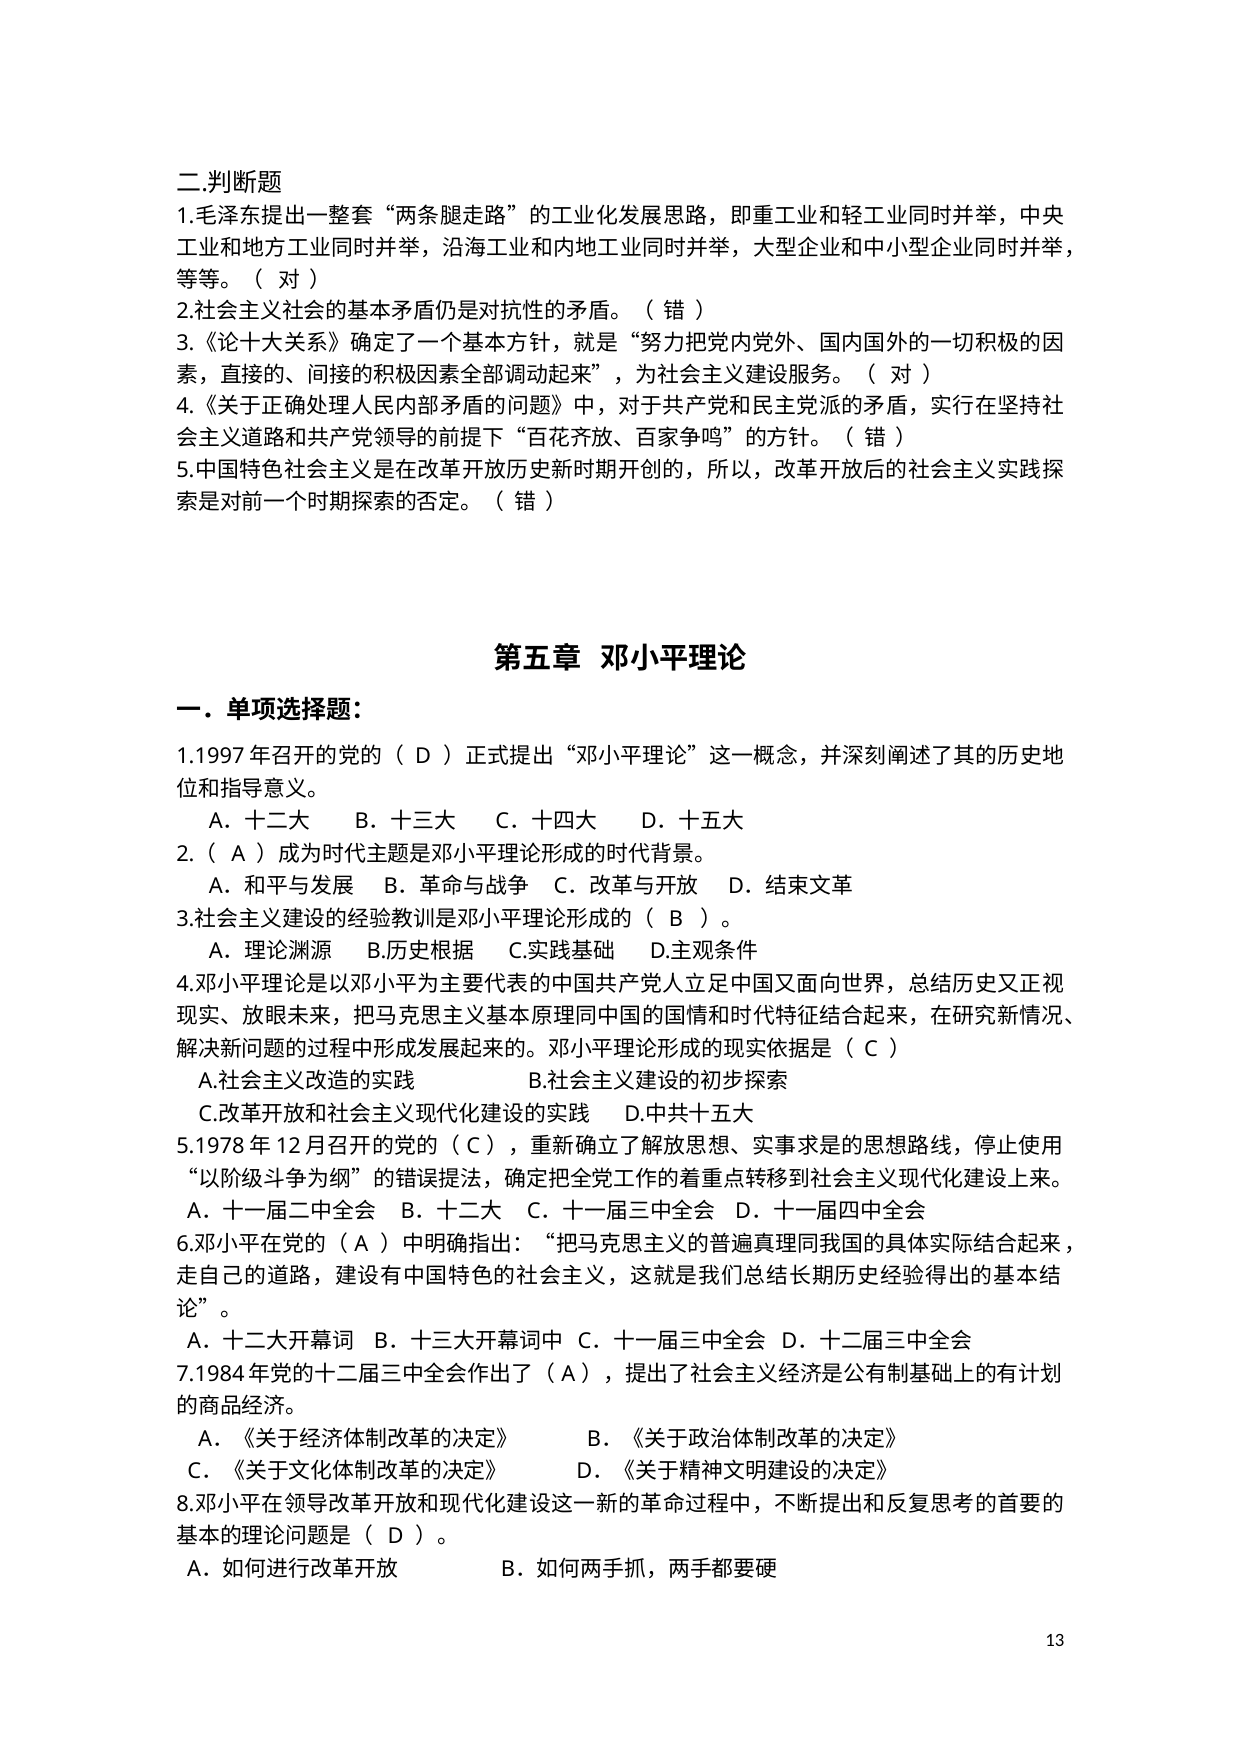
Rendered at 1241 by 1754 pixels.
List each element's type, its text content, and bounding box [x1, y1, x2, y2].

text A．和平与发展 B．革命与战争 C．改革与开放 D．结束文革 [176, 868, 1064, 901]
text 5.1978年12月召开的党的（ C ），重新确立了解放思想、实事求是的思想路线，停止使用“以阶级斗争为纲”的错误提法，确定把全党工作的着重点转移到社会主义现代化建设上来。 [176, 1128, 1064, 1193]
text 6.邓小平在党的（ A ）中明确指出：“把马克思主义的普遍真理同我国的具体实际结合起来，走自己的道路，建设有中国特色的社会主义，这就是我们总结长期历史经验得出的基本结论”。 [176, 1226, 1064, 1323]
text 3.《论十大关系》确定了一个基本方针，就是“努力把党内党外、国内国外的一切积极的因素，直接的、间接的积极因素全部调动起来”，为社会主义建设服务。（ 对 ） [176, 325, 1064, 388]
text A．十二大开幕词 B．十三大开幕词中 C．十一届三中全会 D．十二届三中全会 [176, 1323, 1064, 1356]
text A．《关于经济体制改革的决定》 B．《关于政治体制改革的决定》 [176, 1421, 1064, 1453]
text 5.中国特色社会主义是在改革开放历史新时期开创的，所以，改革开放后的社会主义实践探索是对前一个时期探索的否定。（ 错 ） [176, 452, 1064, 515]
text A．如何进行改革开放 B．如何两手抓，两手都要硬 [176, 1551, 1064, 1583]
text C．《关于文化体制改革的决定》 D．《关于精神文明建设的决定》 [176, 1453, 1064, 1486]
text 8.邓小平在领导改革开放和现代化建设这一新的革命过程中，不断提出和反复思考的首要的基本的理论问题是（ D ）。 [176, 1486, 1064, 1551]
text 1.1997年召开的党的（ D ）正式提出“邓小平理论”这一概念，并深刻阐述了其的历史地位和指导意义。 [176, 738, 1064, 803]
text 二.判断题 [176, 162, 1064, 198]
text A．理论渊源 B.历史根据 C.实践基础 D.主观条件 [176, 933, 1064, 966]
text 2.（ A ）成为时代主题是邓小平理论形成的时代背景。 [176, 836, 1064, 868]
text A．十二大 B．十三大 C．十四大 D．十五大 [176, 803, 1064, 836]
text 1.毛泽东提出一整套“两条腿走路”的工业化发展思路，即重工业和轻工业同时并举，中央工业和地方工业同时并举，沿海工业和内地工业同时并举，大型企业和中小型企业同时并举，等等。（ 对 ） [176, 198, 1064, 293]
text 4.邓小平理论是以邓小平为主要代表的中国共产党人立足中国又面向世界，总结历史又正视现实、放眼未来，把马克思主义基本原理同中国的国情和时代特征结合起来，在研究新情况、解决新问题的过程中形成发展起来的。邓小平理论形成的现实依据是（ C ） [176, 966, 1064, 1063]
text 3.社会主义建设的经验教训是邓小平理论形成的（ B ）。 [176, 901, 1064, 933]
text 4.《关于正确处理人民内部矛盾的问题》中，对于共产党和民主党派的矛盾，实行在坚持社会主义道路和共产党领导的前提下“百花齐放、百家争鸣”的方针。（ 错 ） [176, 388, 1064, 452]
text A.社会主义改造的实践 B.社会主义建设的初步探索 [176, 1063, 1064, 1096]
text 一．单项选择题： [176, 689, 1040, 726]
text C.改革开放和社会主义现代化建设的实践 D.中共十五大 [176, 1096, 1064, 1128]
text A．十一届二中全会 B．十二大 C．十一届三中全会 D．十一届四中全会 [176, 1193, 1064, 1226]
text 第五章 邓小平理论 [176, 634, 1064, 677]
text 7.1984年党的十二届三中全会作出了（ A ），提出了社会主义经济是公有制基础上的有计划的商品经济。 [176, 1356, 1064, 1421]
text 2.社会主义社会的基本矛盾仍是对抗性的矛盾。（ 错 ） [176, 293, 1064, 325]
